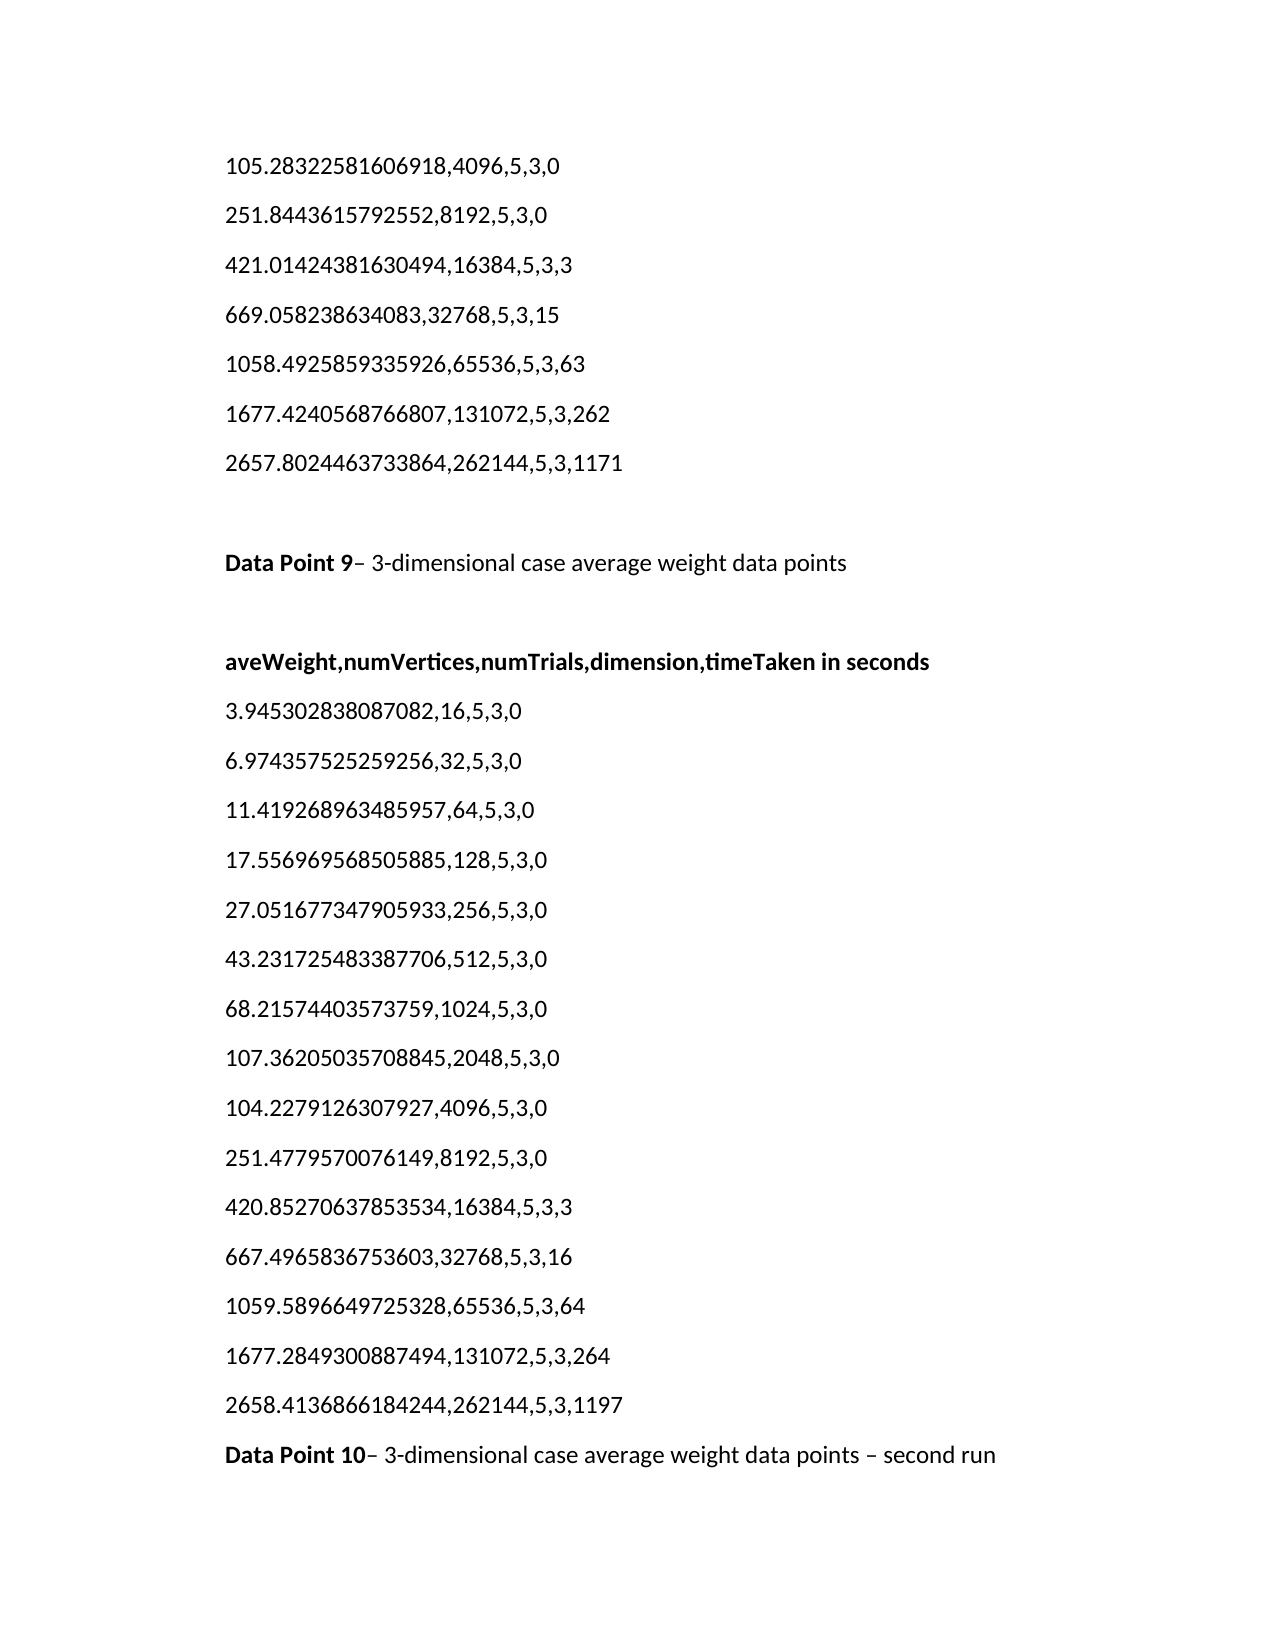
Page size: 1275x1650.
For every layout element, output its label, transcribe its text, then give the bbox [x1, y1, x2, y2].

text 11.419268963485957,64,5,3,0 [150, 794, 1125, 825]
text 2658.4136866184244,262144,5,3,1197 [150, 1389, 1125, 1420]
text 1058.4925859335926,65536,5,3,63 [150, 348, 1125, 379]
text 105.28322581606918,4096,5,3,0 [150, 150, 1125, 181]
text 1677.2849300887494,131072,5,3,264 [150, 1340, 1125, 1371]
text 107.36205035708845,2048,5,3,0 [150, 1042, 1125, 1073]
text 43.231725483387706,512,5,3,0 [150, 943, 1125, 974]
text 667.4965836753603,32768,5,3,16 [150, 1241, 1125, 1271]
text 1677.4240568766807,131072,5,3,262 [150, 398, 1125, 428]
text Data Point 9– 3-dimensional case average weight data points [150, 547, 1125, 577]
text 2657.8024463733864,262144,5,3,1171 [150, 447, 1125, 478]
text 17.556969568505885,128,5,3,0 [150, 844, 1125, 875]
text 104.2279126307927,4096,5,3,0 [150, 1092, 1125, 1123]
text 251.4779570076149,8192,5,3,0 [150, 1142, 1125, 1172]
text 421.01424381630494,16384,5,3,3 [150, 249, 1125, 280]
text 27.051677347905933,256,5,3,0 [150, 894, 1125, 924]
text 669.058238634083,32768,5,3,15 [150, 299, 1125, 329]
text 251.8443615792552,8192,5,3,0 [150, 199, 1125, 230]
text 6.974357525259256,32,5,3,0 [150, 745, 1125, 776]
text 3.945302838087082,16,5,3,0 [150, 695, 1125, 726]
text aveWeight,numVertices,numTrials,dimension,timeTaken in seconds [150, 646, 1125, 676]
text Data Point 10– 3-dimensional case average weight data points – second run [150, 1439, 1125, 1470]
text 68.21574403573759,1024,5,3,0 [150, 993, 1125, 1023]
text 420.85270637853534,16384,5,3,3 [150, 1191, 1125, 1222]
text 1059.5896649725328,65536,5,3,64 [150, 1290, 1125, 1321]
